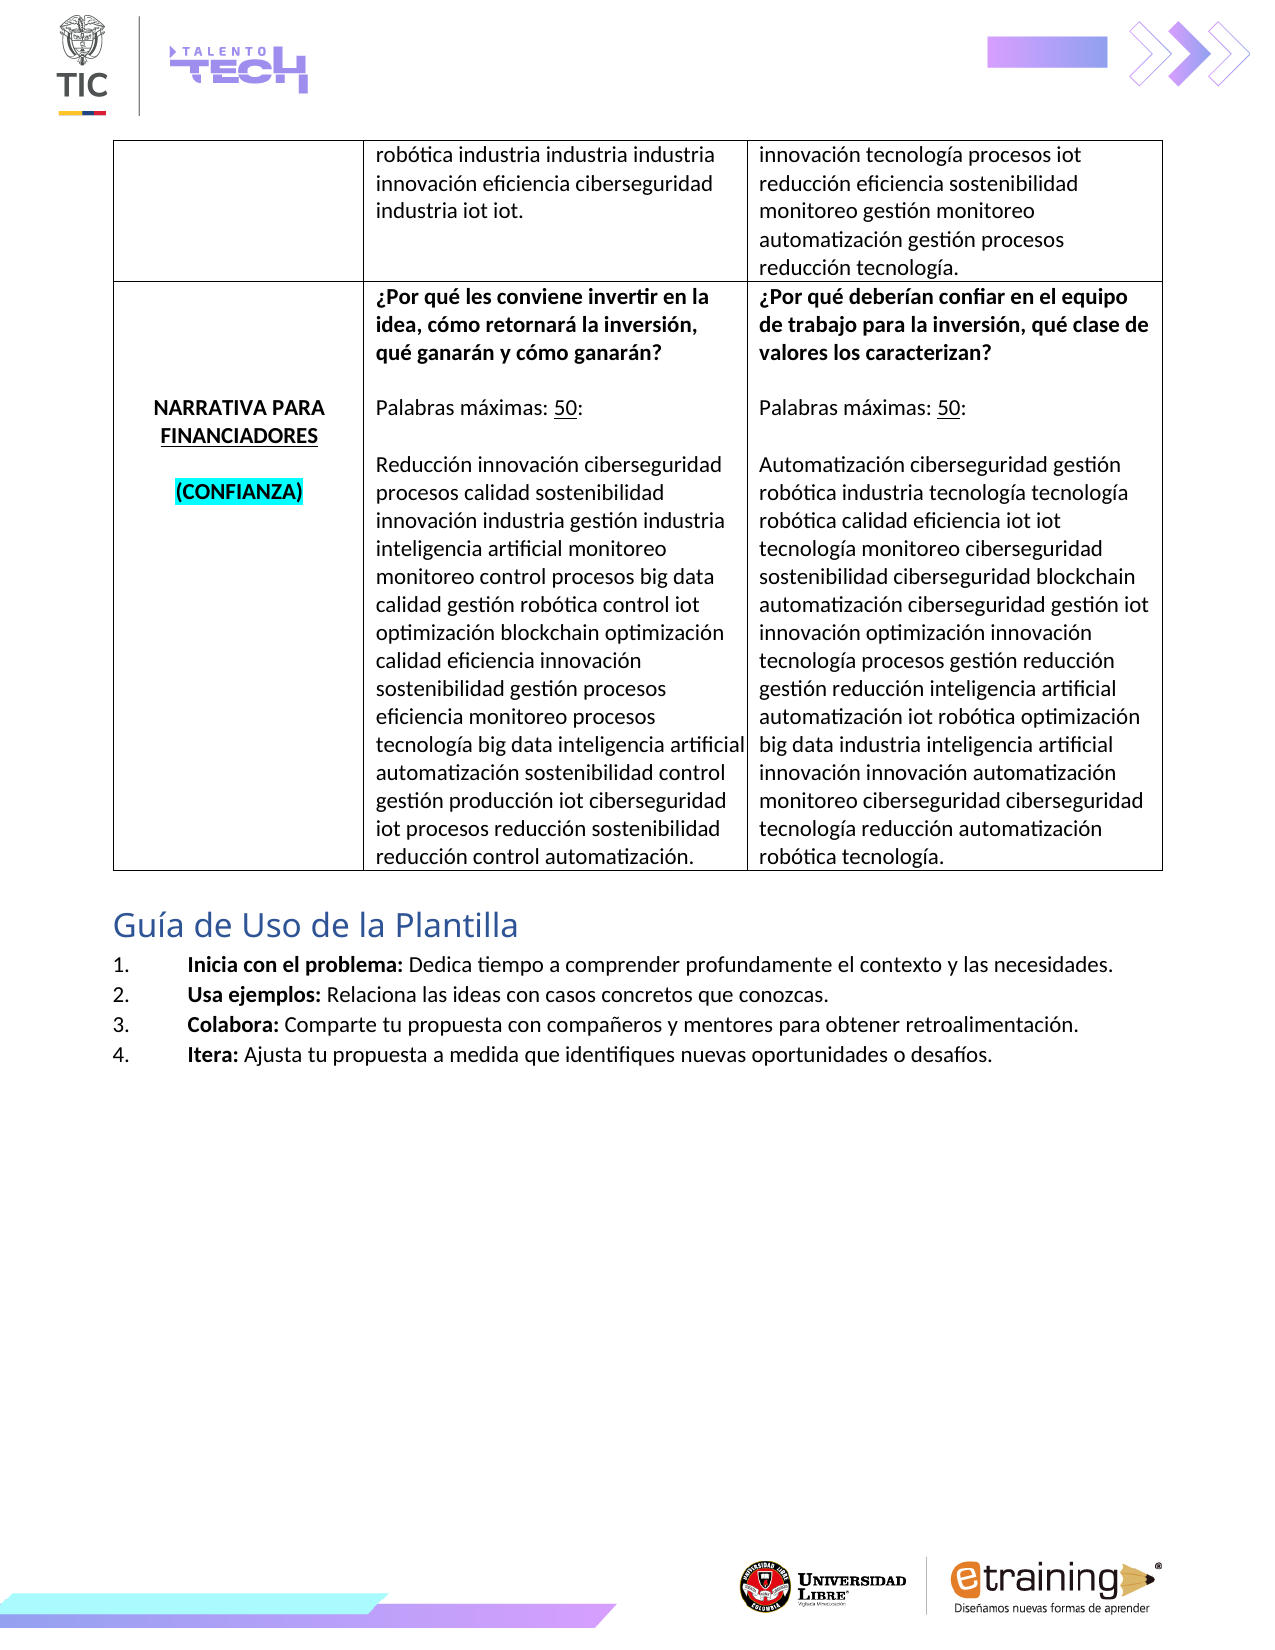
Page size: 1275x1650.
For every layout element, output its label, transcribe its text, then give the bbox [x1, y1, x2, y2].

picture [0, 1538, 1162, 1630]
list Usa ejemplos: Relaciona las ideas con casos concretos que conozcas. [112, 981, 1175, 1008]
list Colabora: Comparte tu propuesta con compañeros y mentores para obtener retroalimentación. [112, 1011, 1175, 1039]
table_cell ¿Por qué les conviene invertir en la idea, cómo retornará la inversión, qué ganarán y cómo ganarán? Palabras máximas: 50: Reducción innovación ciberseguridad procesos calidad sostenibilidad innovación industria gestión industria inteligencia artificial monitoreo monitoreo control procesos big data calidad gestión robótica control iot optimización blockchain optimización calidad eficiencia innovación sostenibilidad gestión procesos eficiencia monitoreo procesos tecnología big data inteligencia artificial automatización sostenibilidad control gestión producción iot ciberseguridad iot procesos reducción sostenibilidad reducción control automatización. [364, 282, 747, 870]
list Itera: Ajusta tu propuesta a medida que identifiques nuevas oportunidades o desafíos. [112, 1041, 1175, 1069]
table_cell NARRATIVA PARA FINANCIADORES (CONFIANZA) [114, 282, 363, 870]
list Inicia con el problema: Dedica tiempo a comprender profundamente el contexto y las necesidades. [112, 950, 1175, 978]
subtitle Guía de Uso de la Plantilla [112, 902, 1175, 947]
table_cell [114, 141, 363, 281]
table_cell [748, 141, 1162, 281]
table_cell ¿Por qué deberían confiar en el equipo de trabajo para la inversión, qué clase de valores los caracterizan? Palabras máximas: 50: Automatización ciberseguridad gestión robótica industria tecnología tecnología robótica calidad eficiencia iot iot tecnología monitoreo ciberseguridad sostenibilidad ciberseguridad blockchain automatización ciberseguridad gestión iot innovación optimización innovación tecnología procesos gestión reducción gestión reducción inteligencia artificial automatización iot robótica optimización big data industria inteligencia artificial innovación innovación automatización monitoreo ciberseguridad ciberseguridad tecnología reducción automatización robótica tecnología. [748, 282, 1162, 870]
picture [56, 15, 1250, 116]
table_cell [364, 141, 747, 281]
